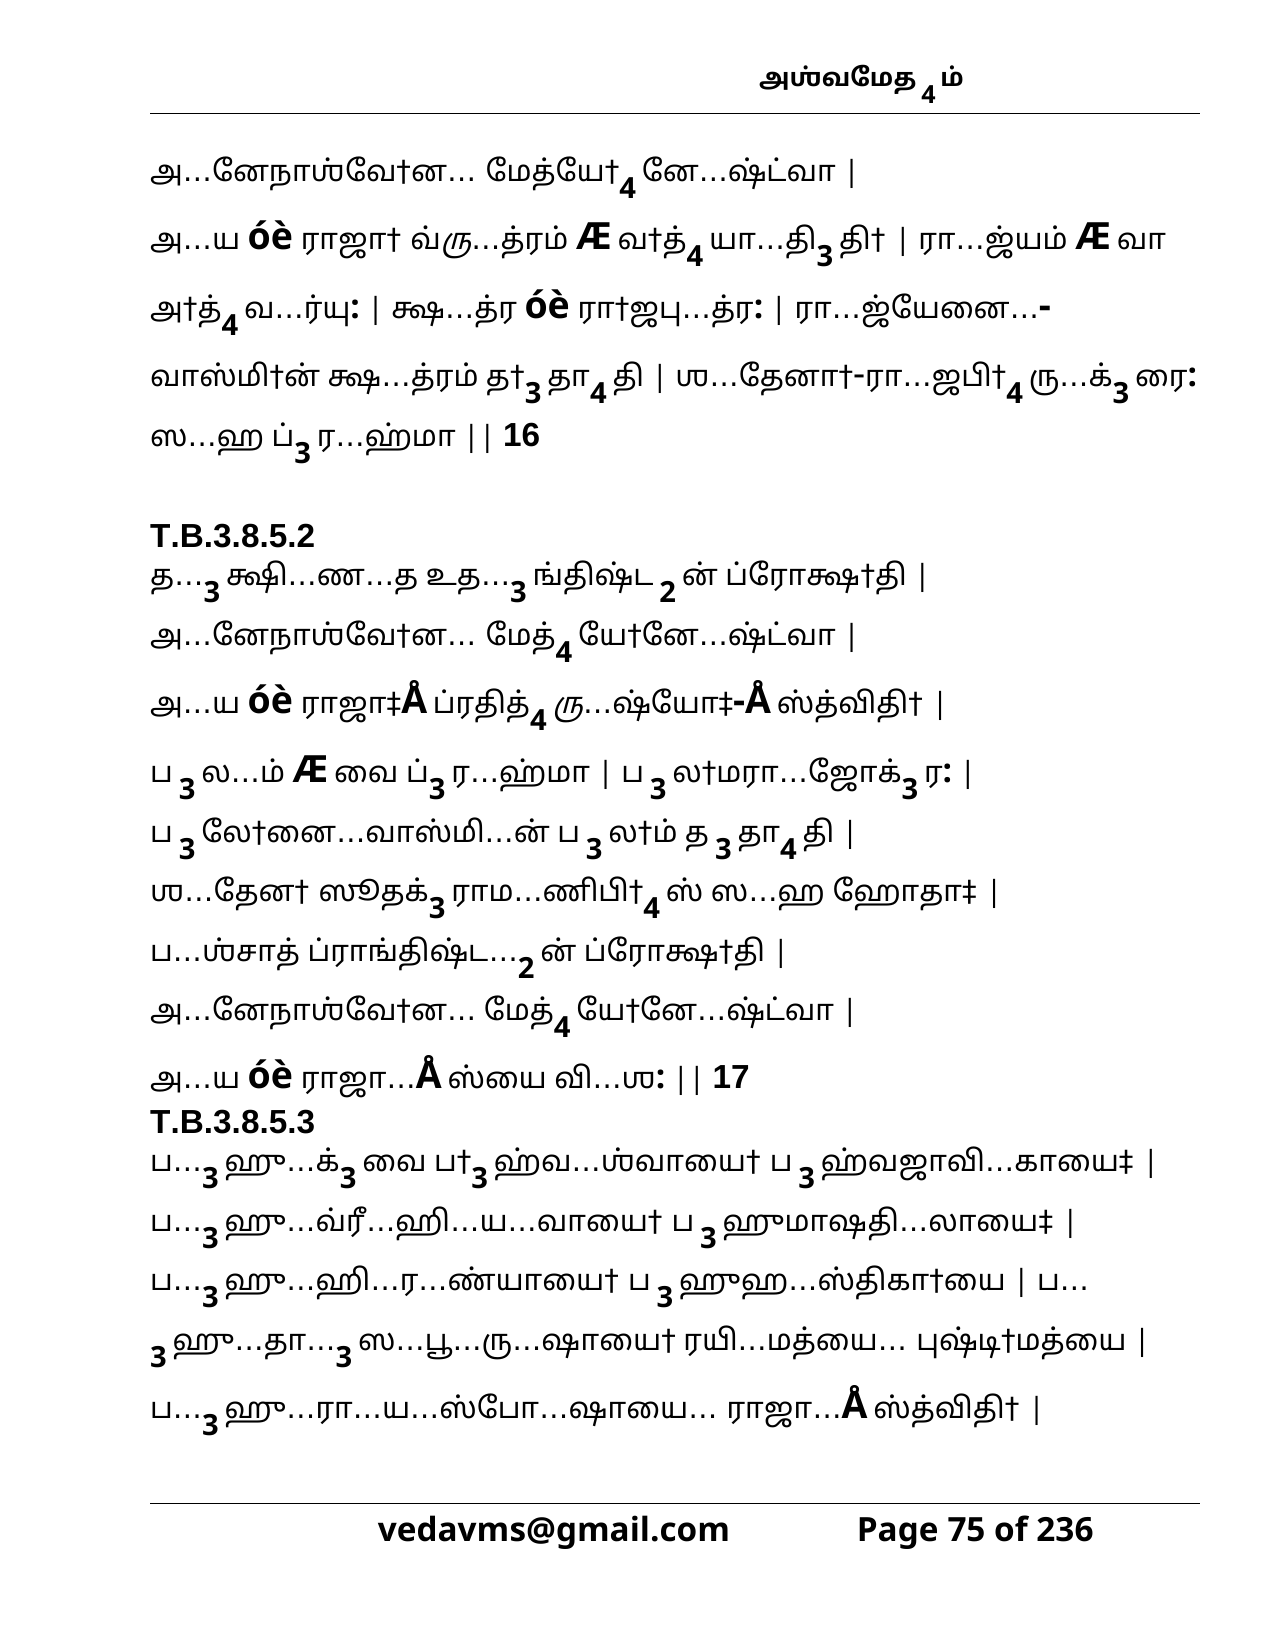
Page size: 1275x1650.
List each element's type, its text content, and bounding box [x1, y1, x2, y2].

text ப3லே†னை…வாஸ்மி…ன் ப3ல†ம் த3தா4தி | [150, 811, 1200, 867]
text ப…3ஹு…க்3வை ப†3ஹ்வ…ஶ்வாயை† ப3ஹ்வஜாவி…காயை‡ | [150, 1141, 1200, 1197]
text அ…னேநாஶ்வே†ன… மேத்யே†4னே…ஷ்ட்வா | அ…யóè ராஜா† வ்ரு…த்ரம் Æவ†த்4யா…தி3தி† | ரா…ஜ்யம் Æவா அ†த்4வ…ர்யு: | க்ஷ…த்ரóè ரா†ஜபு…த்ர: | ரா…ஜ்யேனை…-வாஸ்மி†ன் க்ஷ…த்ரம் த†3தா4தி | ஶ…தேனா†-ரா…ஜபி†4ரு…க்3ரை: ஸ…ஹ ப்3ர…ஹ்மா || 16 [150, 150, 1200, 472]
text T.B.3.8.5.3 [150, 1102, 1200, 1141]
text அ…னேநாஶ்வே†ன… மேத்4யே†னே…ஷ்ட்வா | [150, 989, 1200, 1046]
text ப…3ஹு…வ்ரீ…ஹி…ய…வாயை† ப3ஹுமாஷதி…லாயை‡ | [150, 1200, 1200, 1257]
text T.B.3.8.5.2 [150, 516, 1200, 554]
text அ…யóè ராஜா‡Åப்ரதித்4ரு…ஷ்யோ‡-Åஸ்த்விதி† | ப3ல…ம் Æவை ப்3ர…ஹ்மா | ப3ல†மரா…ஜோக்3ர: | [150, 673, 1200, 808]
text த…3க்ஷி…ண…த உத…3ங்திஷ்ட2ன் ப்ரோக்ஷ†தி | அ…னேநாஶ்வே†ன… மேத்4யே†னே…ஷ்ட்வா | [150, 554, 1200, 671]
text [150, 1260, 1200, 1444]
text ஶ…தேன† ஸூதக்3ராம…ணிபி†4ஸ் ஸ…ஹ ஹோதா‡ | ப…ஶ்சாத் ப்ராங்திஷ்ட…2ன் ப்ரோக்ஷ†தி | [150, 870, 1200, 986]
text அ…யóè ராஜா…Åஸ்யை வி…ஶ: || 17 [150, 1049, 1200, 1100]
